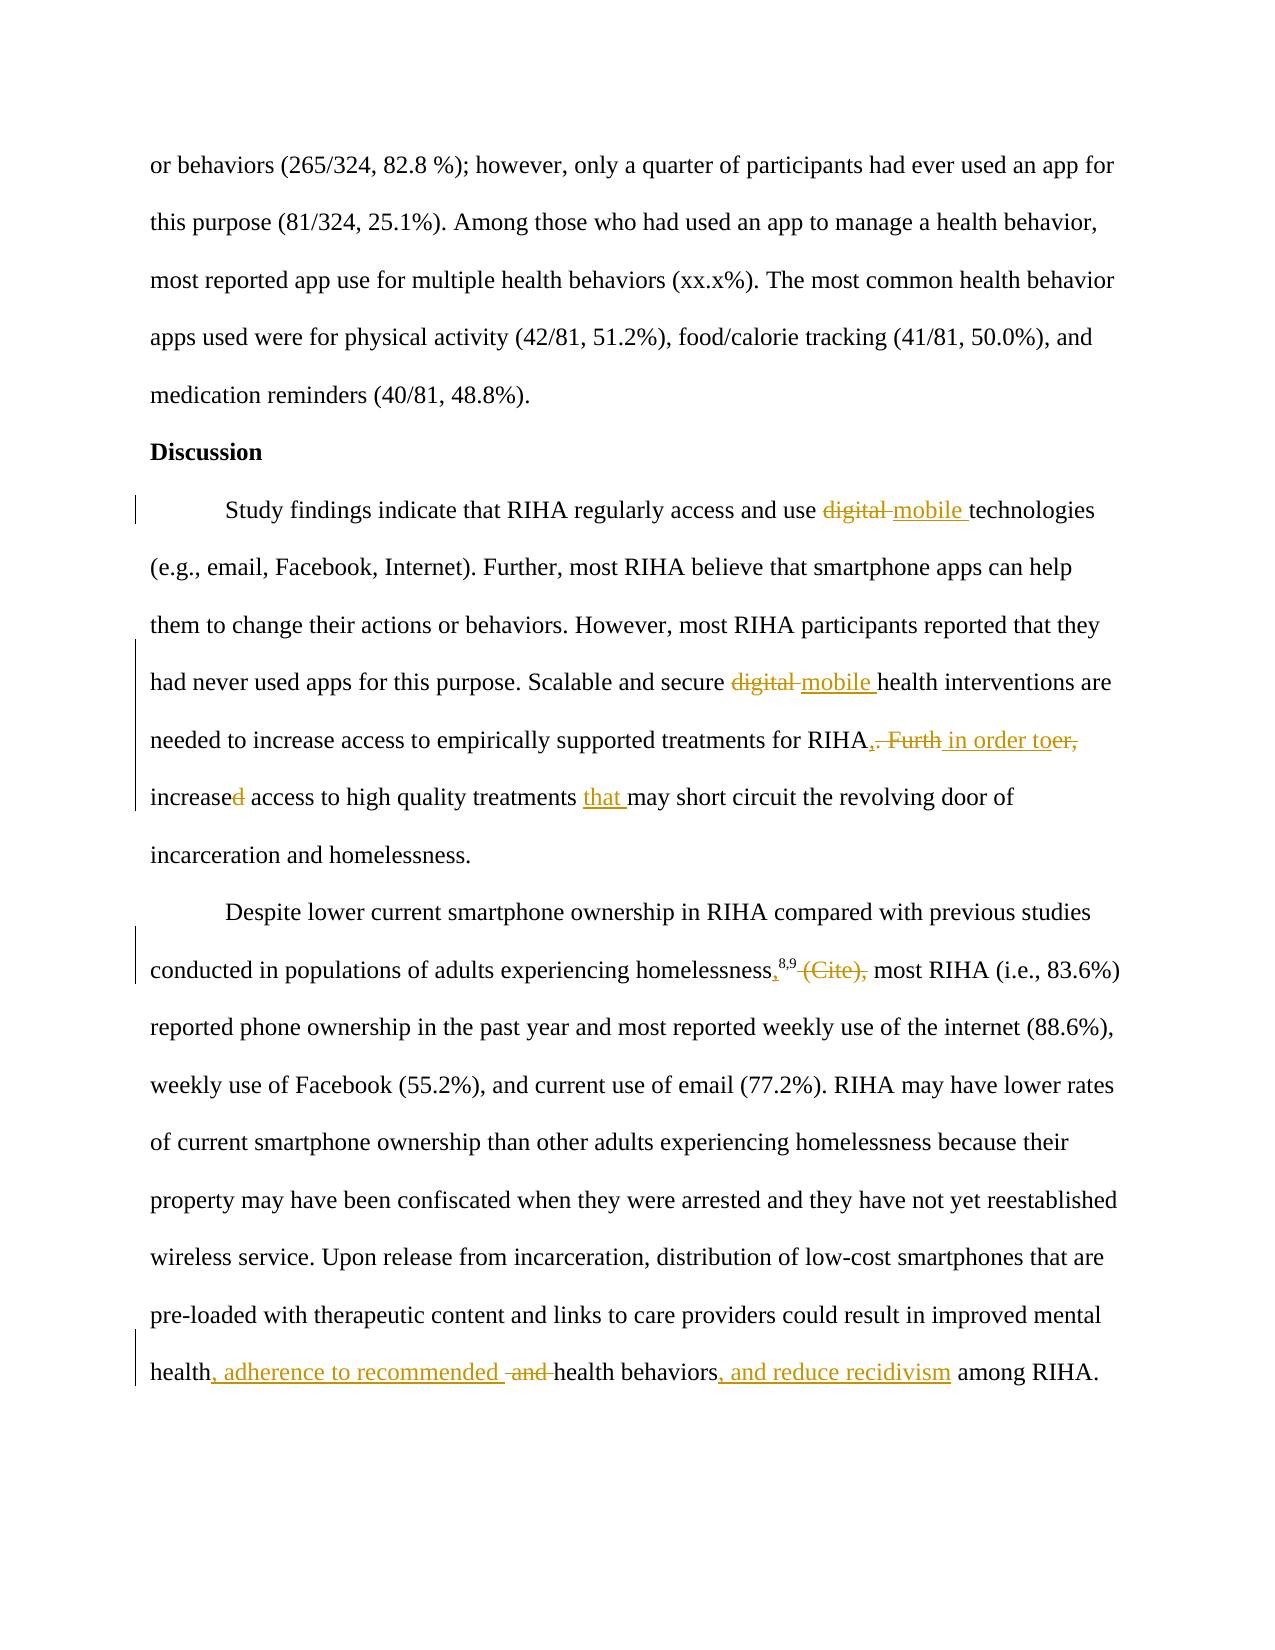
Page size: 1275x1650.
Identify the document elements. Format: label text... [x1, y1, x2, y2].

text Discussion [150, 437, 1125, 466]
text Study findings indicate that RIHA regularly access and use technologies (e.g., email, Facebook, Internet). Further, most RIHA believe that smartphone apps can help them to change their actions or behaviors. However, most RIHA participants reported that they had never used apps for this purpose. Scalable and secure health interventions are needed to increase access to empirically supported treatments for RIHA increase access to high quality treatments may short circuit the revolving door of incarceration and homelessness. [150, 495, 1125, 869]
text Despite lower current smartphone ownership in RIHA compared with previous studies conducted in populations of adults experiencing homelessness8,9 most RIHA (i.e., 83.6%) reported phone ownership in the past year and most reported weekly use of the internet (88.6%), weekly use of Facebook (55.2%), and current use of email (77.2%). RIHA may have lower rates of current smartphone ownership than other adults experiencing homelessness because their property may have been confiscated when they were arrested and they have not yet reestablished wireless service. Upon release from incarceration, distribution of low-cost smartphones that are pre-loaded with therapeutic content and links to care providers could result in improved mental healthhealth behaviors among RIHA. [150, 897, 1125, 1386]
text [150, 150, 1125, 409]
